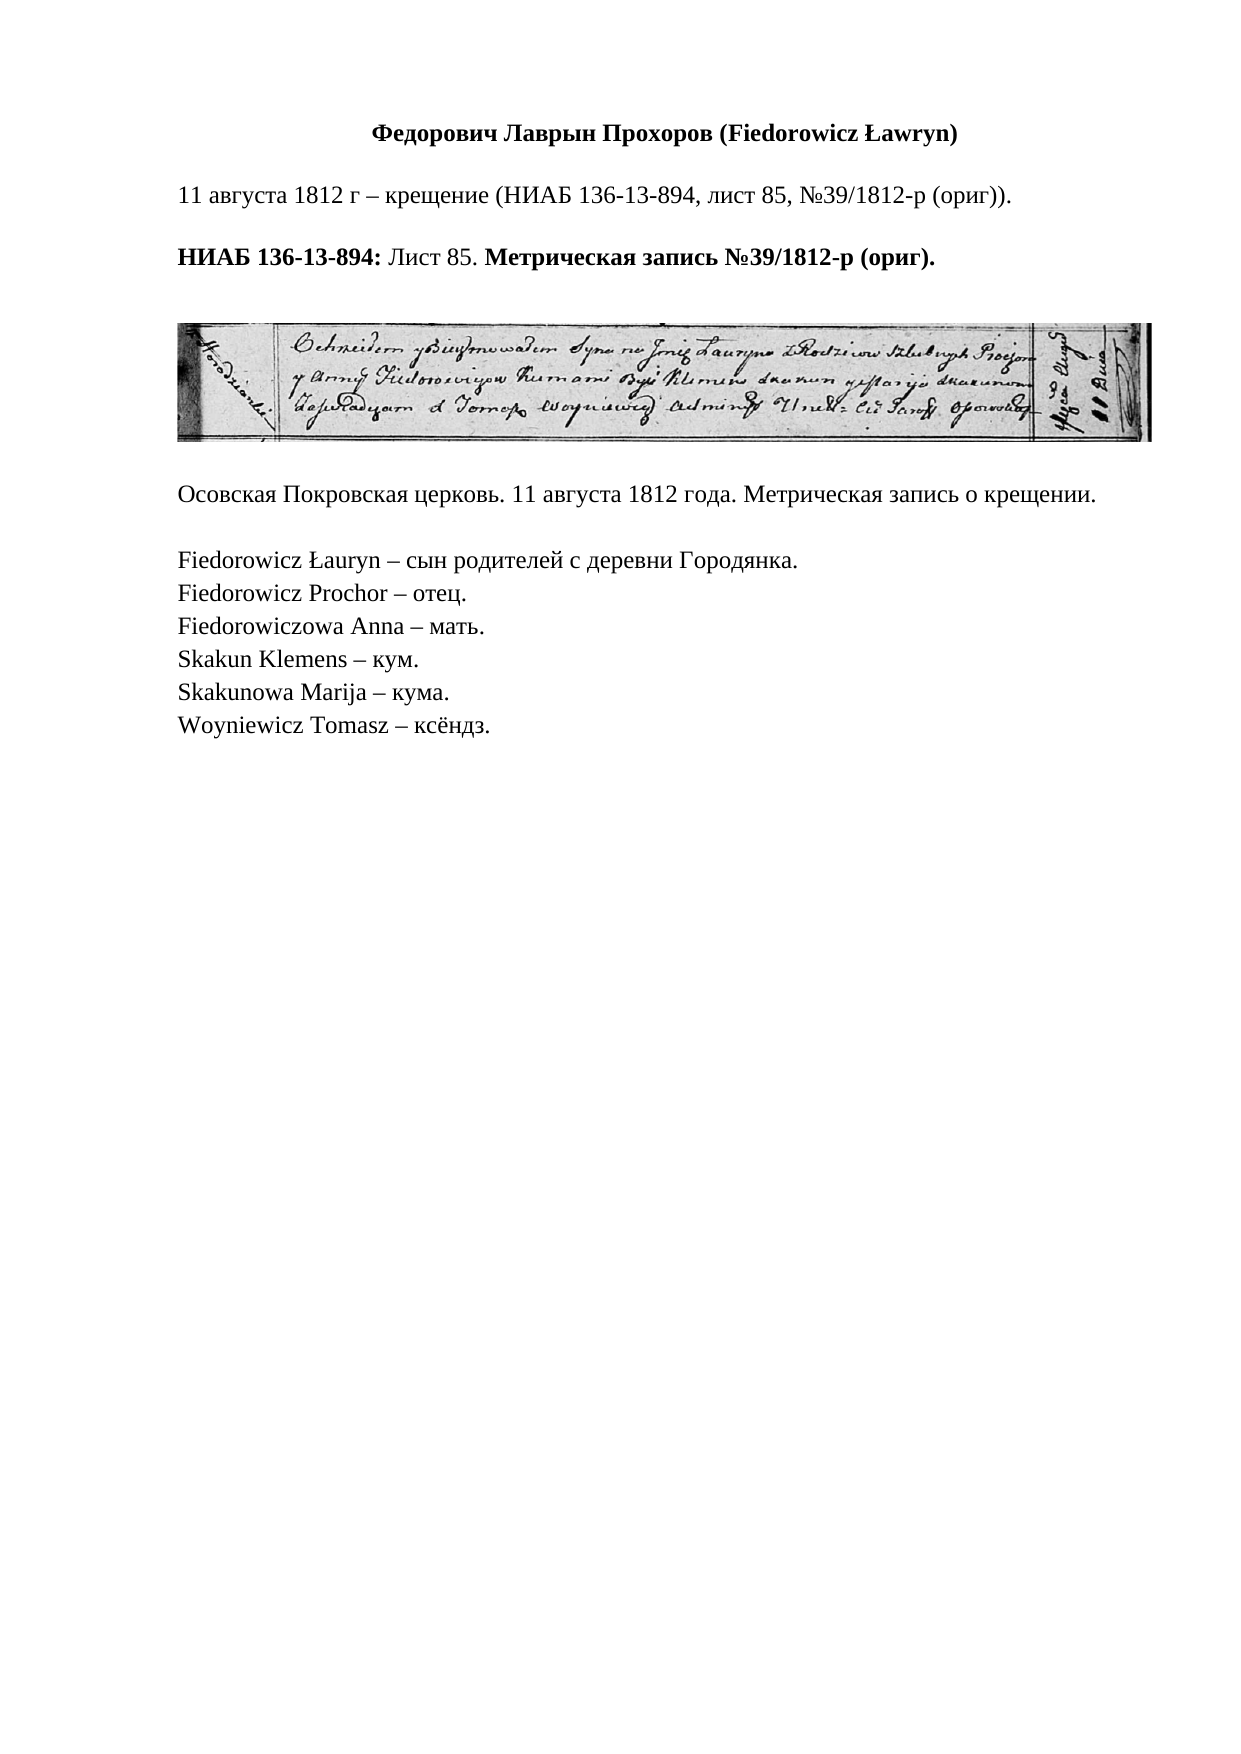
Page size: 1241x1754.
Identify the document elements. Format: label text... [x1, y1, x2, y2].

text Федорович Лаврын Прохоров (Fiedorowicz Ławryn) [177, 118, 1152, 147]
text Fiedorowiczowa Anna – мать. [177, 611, 1152, 639]
text 11 августа 1812 г – крещение (НИАБ 136-13-894, лист 85, №39/1812-р (ориг)). [177, 180, 1152, 209]
text Fiedorowicz Prochor – отец. [177, 578, 1152, 607]
text Skakun Klemens – кум. [177, 644, 1152, 673]
text Осовская Покровская церковь. 11 августа 1812 года. Метрическая запись о крещении. [177, 479, 1152, 507]
text Woyniewicz Tomasz – ксёндз. [177, 710, 1152, 739]
text Fiedorowicz Łauryn – сын родителей с деревни Городянка. [177, 545, 1152, 573]
text НИАБ 136-13-894: Лист 85. Метрическая запись №39/1812-р (ориг). [177, 242, 1152, 271]
text Skakunowa Marija – кума. [177, 677, 1152, 706]
picture [177, 323, 1152, 442]
